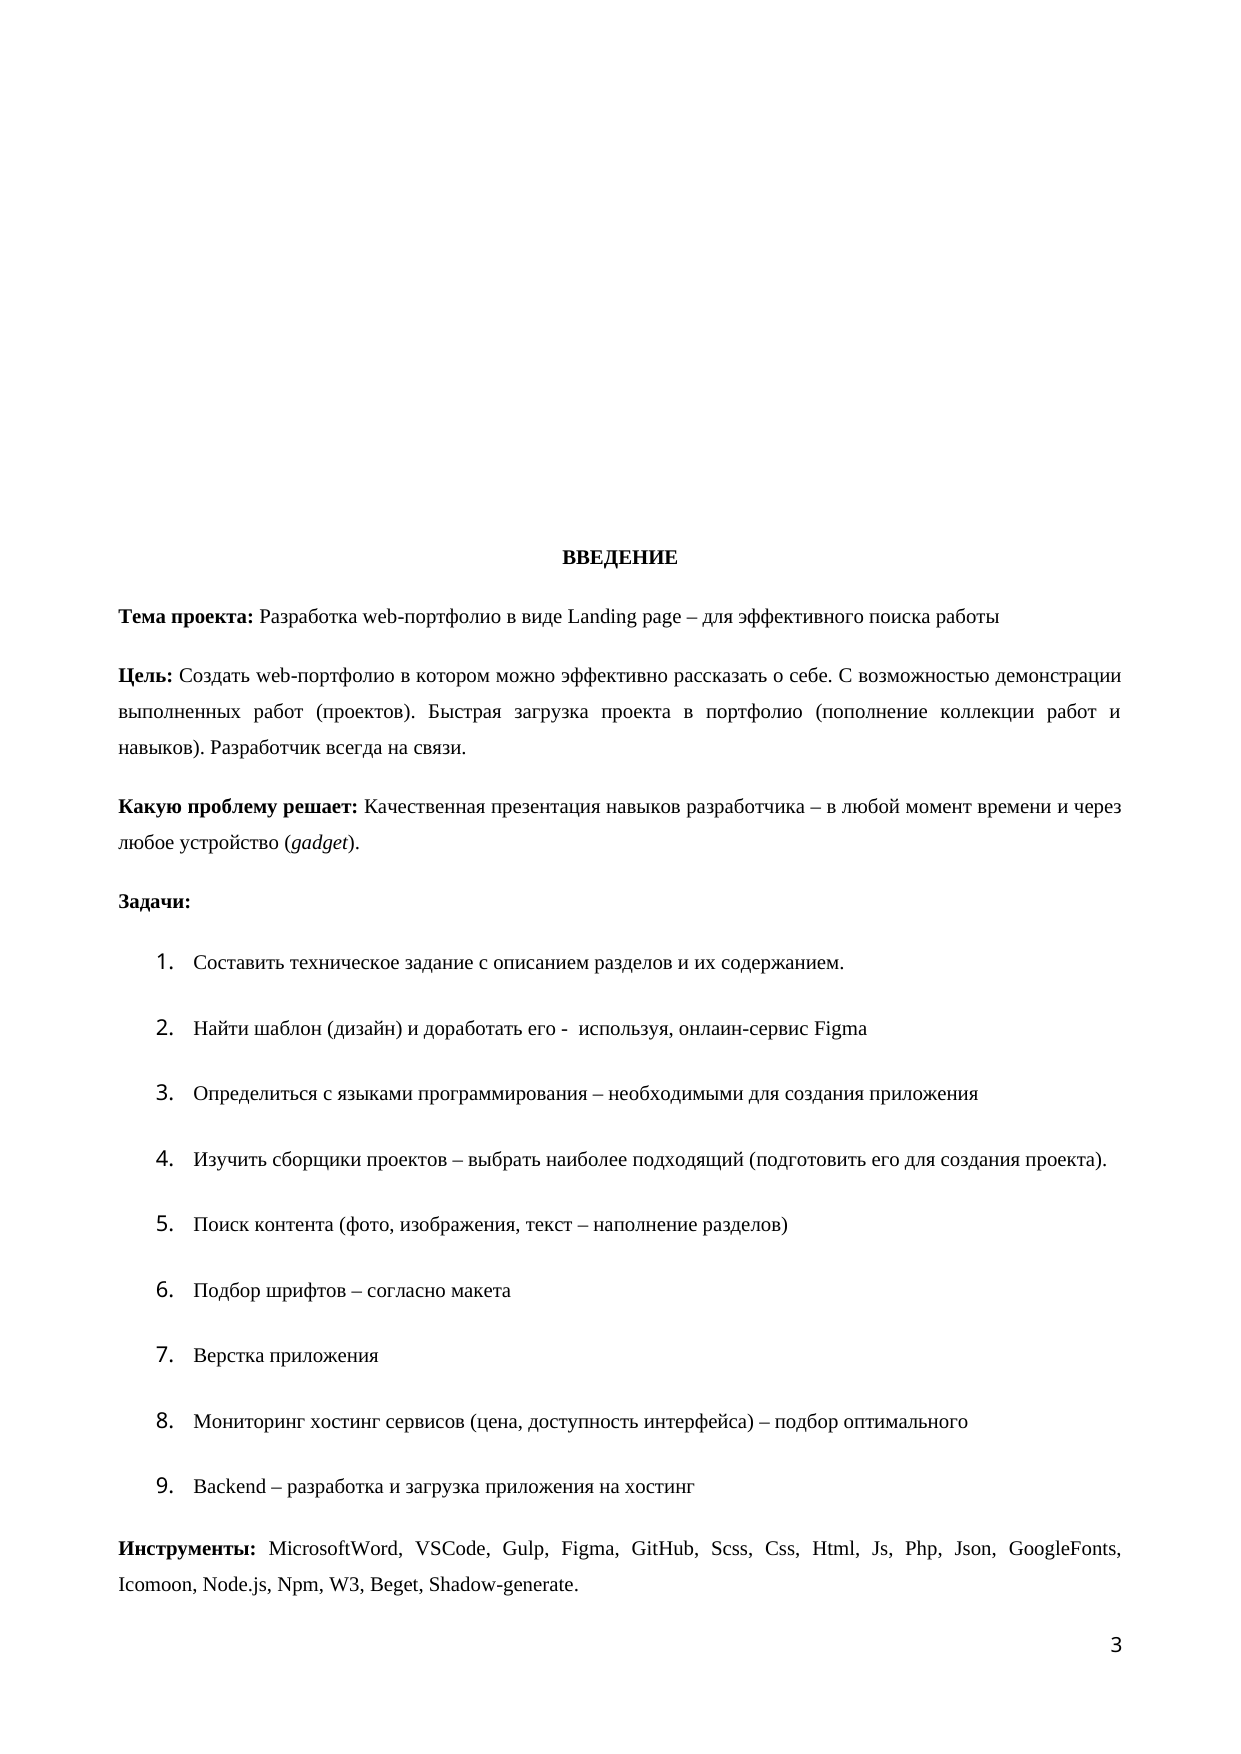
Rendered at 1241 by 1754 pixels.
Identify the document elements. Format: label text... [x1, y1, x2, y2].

text ВВЕДЕНИЕ [118, 545, 1122, 569]
list Определиться с языками программирования – необходимыми для создания приложения [193, 1077, 1122, 1107]
list Поиск контента (фото, изображения, текст – наполнение разделов) [193, 1208, 1122, 1238]
list Составить техническое задание с описанием разделов и их содержанием. [193, 946, 1122, 976]
list Backend – разработка и загрузка приложения на хостинг [193, 1470, 1122, 1500]
text Тема проекта: Разработка web-портфолио в виде Landing page – для эффективного поиска работы [259, 604, 1122, 628]
text Инструменты: MicrosoftWord, VSCode, Gulp, Figma, GitHub, Scss, Css, Html, Js, Php, Json, GoogleFonts, Icomoon, Node.js, Npm, W3, Beget, Shadow-generate. [118, 1536, 1122, 1596]
list Подбор шрифтов – согласно макета [193, 1274, 1122, 1303]
text Цель: Создать web-портфолио в котором можно эффективно рассказать о себе. С возможностью демонстрации выполненных работ (проектов). Быстрая загрузка проекта в портфолио (пополнение коллекции работ и навыков). Разработчик всегда на связи. [118, 663, 1122, 759]
list Верстка приложения [193, 1339, 1122, 1369]
text Какую проблему решает: Качественная презентация навыков разработчика – в любой момент времени и через любое устройство (gadget). [118, 794, 1122, 854]
text Задачи: [118, 889, 1122, 913]
list Изучить сборщики проектов – выбрать наиболее подходящий (подготовить его для создания проекта). [193, 1143, 1122, 1172]
list Мониторинг хостинг сервисов (цена, доступность интерфейса) – подбор оптимального [193, 1405, 1122, 1434]
list Найти шаблон (дизайн) и доработать его - используя, онлаин-сервис Figma [193, 1012, 1122, 1041]
